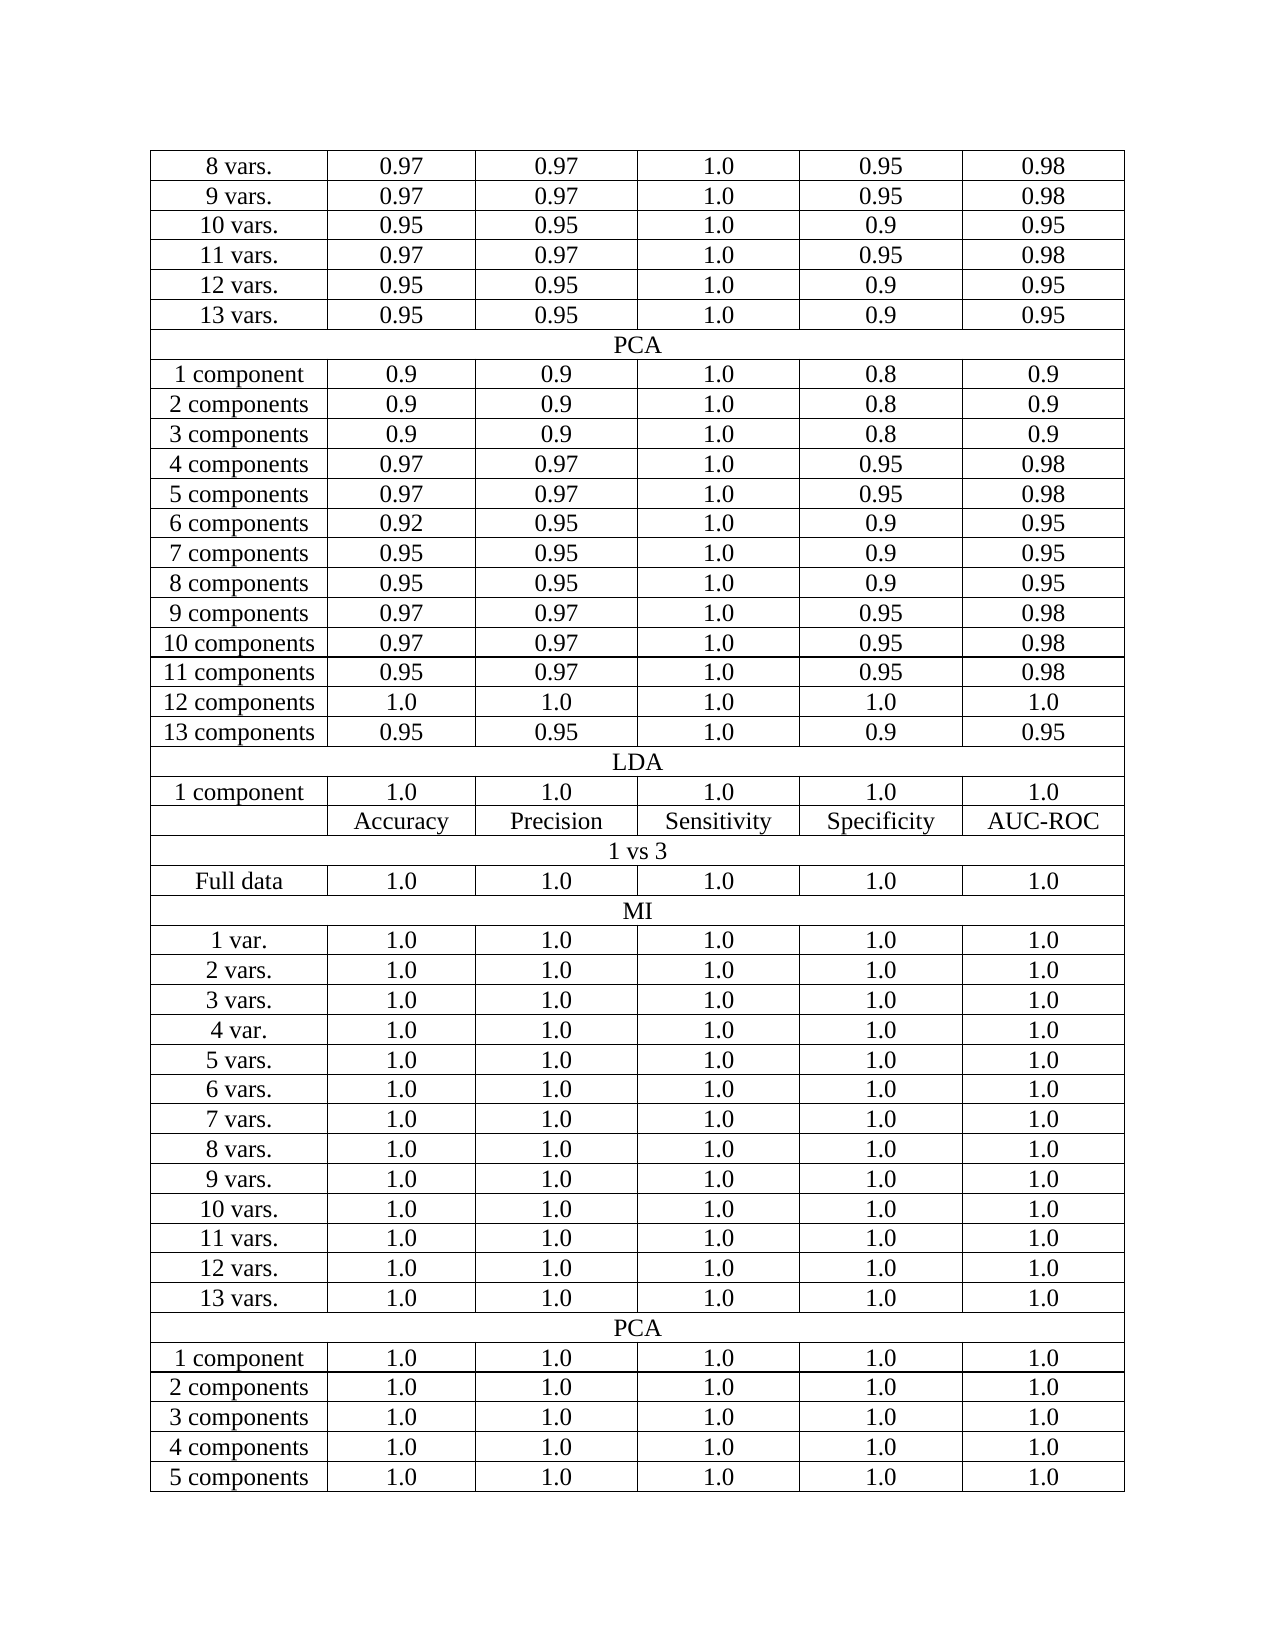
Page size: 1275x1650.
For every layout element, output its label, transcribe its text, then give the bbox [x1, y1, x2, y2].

table_cell 1.0 [800, 1343, 962, 1371]
table_cell 0.95 [800, 151, 962, 180]
table_cell 1.0 [963, 1462, 1124, 1491]
table_cell 0.9 [476, 419, 637, 448]
table_cell 1.0 [963, 1075, 1124, 1103]
table_cell 1.0 [476, 687, 637, 716]
table_cell 1.0 [963, 1104, 1124, 1133]
table_cell 1.0 [800, 1462, 962, 1491]
table_cell 0.95 [800, 449, 962, 478]
table_cell 5 components [151, 1462, 327, 1491]
table_cell 1.0 [476, 955, 637, 984]
table_cell 1.0 [328, 1015, 475, 1044]
table_cell 1.0 [638, 1224, 799, 1252]
table_cell 3 vars. [151, 985, 327, 1014]
table_cell 1.0 [476, 777, 637, 805]
table_cell 0.95 [800, 181, 962, 209]
table_cell 1.0 [638, 568, 799, 597]
table_cell 0.8 [800, 360, 962, 388]
table_cell 5 vars. [151, 1045, 327, 1073]
table_cell 0.9 [800, 270, 962, 299]
table_cell 0.95 [800, 628, 962, 656]
table_cell MI [151, 896, 1124, 924]
table_cell 0.95 [800, 658, 962, 686]
table_cell 0.95 [963, 538, 1124, 567]
table_cell 1.0 [638, 211, 799, 239]
table_cell 1.0 [328, 1045, 475, 1073]
table_cell 1 component [151, 777, 327, 805]
table_cell 0.98 [963, 628, 1124, 656]
table_cell 1.0 [963, 1045, 1124, 1073]
table_cell 1.0 [638, 479, 799, 507]
table_cell 1.0 [328, 1343, 475, 1371]
table_cell 1.0 [328, 955, 475, 984]
table_cell 0.95 [328, 717, 475, 746]
table_cell 1 component [151, 1343, 327, 1371]
table_cell 1.0 [800, 687, 962, 716]
table_cell 0.97 [328, 449, 475, 478]
table_cell 1.0 [800, 1045, 962, 1073]
table_cell Sensitivity [638, 806, 799, 835]
table_cell 0.95 [800, 479, 962, 507]
table_cell 0.97 [328, 628, 475, 656]
table_cell 1.0 [800, 1283, 962, 1312]
table_cell 0.95 [963, 300, 1124, 329]
table_cell 0.95 [476, 509, 637, 537]
table_cell 6 vars. [151, 1075, 327, 1103]
table_cell 0.95 [328, 658, 475, 686]
table_cell 0.98 [963, 151, 1124, 180]
table_cell 9 vars. [151, 1164, 327, 1193]
table_cell 1.0 [328, 1224, 475, 1252]
table_cell 1.0 [328, 1075, 475, 1103]
table_cell 1.0 [800, 1253, 962, 1282]
table_cell 1.0 [638, 360, 799, 388]
table_cell 1.0 [800, 985, 962, 1014]
table_cell 1.0 [638, 1373, 799, 1401]
table_cell 1.0 [328, 1194, 475, 1222]
table_cell 1 vs 3 [151, 836, 1124, 865]
table_cell 1.0 [328, 1283, 475, 1312]
table_cell 0.97 [476, 598, 637, 627]
table_cell 0.8 [800, 389, 962, 418]
table_cell 1.0 [638, 658, 799, 686]
table_cell 0.9 [328, 419, 475, 448]
table_cell 12 vars. [151, 1253, 327, 1282]
table_cell 1.0 [963, 1164, 1124, 1193]
table_cell 1.0 [800, 1075, 962, 1103]
table_cell 1.0 [638, 1402, 799, 1431]
table_cell 1.0 [638, 270, 799, 299]
table_cell 0.97 [328, 151, 475, 180]
table_cell 13 vars. [151, 1283, 327, 1312]
table_cell 0.9 [800, 300, 962, 329]
table_cell 1.0 [476, 926, 637, 954]
table_cell 1.0 [328, 1134, 475, 1163]
table_cell 8 vars. [151, 1134, 327, 1163]
table_cell 4 components [151, 449, 327, 478]
table_cell 1.0 [638, 866, 799, 895]
table_cell 0.92 [328, 509, 475, 537]
table_cell 1.0 [963, 1283, 1124, 1312]
table_cell Specificity [800, 806, 962, 835]
table_cell 1.0 [638, 1045, 799, 1073]
table_cell 1.0 [638, 628, 799, 656]
table_cell 0.98 [963, 240, 1124, 269]
table_cell 10 vars. [151, 1194, 327, 1222]
table_cell 0.9 [800, 568, 962, 597]
table_cell 1.0 [638, 240, 799, 269]
table_cell 9 components [151, 598, 327, 627]
table_cell 1.0 [638, 1164, 799, 1193]
table_cell 1.0 [963, 1194, 1124, 1222]
table_cell 0.95 [328, 538, 475, 567]
table_cell 0.95 [963, 211, 1124, 239]
table_cell 1.0 [638, 1015, 799, 1044]
table_cell PCA [151, 330, 1124, 358]
table_cell 1.0 [963, 926, 1124, 954]
table_cell 1.0 [476, 1432, 637, 1461]
table_cell 1 component [151, 360, 327, 388]
table_cell 0.95 [963, 568, 1124, 597]
table_cell 0.9 [963, 360, 1124, 388]
table_cell 1.0 [638, 1134, 799, 1163]
table_cell 0.95 [476, 568, 637, 597]
table_cell 0.98 [963, 479, 1124, 507]
table_cell 12 vars. [151, 270, 327, 299]
table_cell 1.0 [638, 389, 799, 418]
table_cell 1.0 [476, 1283, 637, 1312]
table_cell 1.0 [963, 985, 1124, 1014]
table_cell 1.0 [476, 1045, 637, 1073]
table_cell 1.0 [476, 1224, 637, 1252]
table_cell 0.97 [476, 628, 637, 656]
table_cell 13 components [151, 717, 327, 746]
table_cell 0.95 [328, 270, 475, 299]
table_cell 1.0 [328, 1462, 475, 1491]
table_cell 1.0 [963, 955, 1124, 984]
table_cell 1.0 [963, 777, 1124, 805]
table_cell Full data [151, 866, 327, 895]
table_cell 13 vars. [151, 300, 327, 329]
table_cell Accuracy [328, 806, 475, 835]
table_cell 0.97 [476, 658, 637, 686]
table_cell 2 vars. [151, 955, 327, 984]
table_cell 1.0 [476, 1104, 637, 1133]
table_cell 0.9 [328, 360, 475, 388]
table_cell 1.0 [638, 151, 799, 180]
table_cell 1.0 [328, 1402, 475, 1431]
table_cell 1.0 [800, 1015, 962, 1044]
table_cell 0.95 [800, 240, 962, 269]
table_cell 0.95 [328, 568, 475, 597]
table_cell 1.0 [638, 419, 799, 448]
table_cell 1.0 [963, 1402, 1124, 1431]
table_cell 1.0 [638, 1253, 799, 1282]
table_cell 0.98 [963, 181, 1124, 209]
table_cell 1.0 [328, 866, 475, 895]
table_cell 1.0 [638, 1432, 799, 1461]
table_cell 2 components [151, 389, 327, 418]
table_cell 0.9 [328, 389, 475, 418]
table_cell 0.97 [476, 151, 637, 180]
table_cell 1.0 [638, 1075, 799, 1103]
table_cell 1.0 [476, 866, 637, 895]
table_cell 1.0 [963, 866, 1124, 895]
table_cell 1.0 [328, 985, 475, 1014]
table_cell 1.0 [800, 955, 962, 984]
table_cell 3 components [151, 1402, 327, 1431]
table_cell 1.0 [328, 1164, 475, 1193]
table_cell 1.0 [638, 598, 799, 627]
table_cell 0.95 [963, 717, 1124, 746]
table_cell Precision [476, 806, 637, 835]
table_cell 1.0 [800, 1164, 962, 1193]
table_cell 1.0 [800, 1373, 962, 1401]
table_cell 2 components [151, 1373, 327, 1401]
table_cell 0.97 [476, 181, 637, 209]
table_cell 0.9 [963, 419, 1124, 448]
table_cell 10 vars. [151, 211, 327, 239]
table_cell 12 components [151, 687, 327, 716]
table_cell 1.0 [800, 926, 962, 954]
table_cell 1.0 [963, 1134, 1124, 1163]
table_cell 1.0 [328, 777, 475, 805]
table_cell 1.0 [638, 538, 799, 567]
table_cell 1.0 [328, 926, 475, 954]
table_cell 0.98 [963, 658, 1124, 686]
table_cell 1.0 [638, 181, 799, 209]
table_cell 0.9 [800, 538, 962, 567]
table_cell 4 var. [151, 1015, 327, 1044]
table_cell 1.0 [963, 1343, 1124, 1371]
table_cell 1.0 [476, 1343, 637, 1371]
table_cell PCA [151, 1313, 1124, 1342]
table_cell 1.0 [800, 1104, 962, 1133]
table_cell 3 components [151, 419, 327, 448]
table_cell 1.0 [476, 1075, 637, 1103]
table_cell 10 components [151, 628, 327, 656]
table_cell 0.95 [476, 717, 637, 746]
table_cell 1.0 [328, 1253, 475, 1282]
table_cell 1.0 [963, 1224, 1124, 1252]
table_cell 1.0 [638, 1283, 799, 1312]
table_cell 0.95 [476, 538, 637, 567]
table_cell 1.0 [800, 1224, 962, 1252]
table_cell 1.0 [963, 1253, 1124, 1282]
table_cell 1.0 [638, 509, 799, 537]
table_cell 0.97 [476, 449, 637, 478]
table_cell 4 components [151, 1432, 327, 1461]
table_cell 0.98 [963, 449, 1124, 478]
table_cell 1.0 [638, 955, 799, 984]
table_cell LDA [151, 747, 1124, 776]
table_cell 0.95 [963, 270, 1124, 299]
table_cell 1.0 [638, 1343, 799, 1371]
table_cell 0.95 [328, 300, 475, 329]
table_cell 0.97 [328, 181, 475, 209]
table_cell 1.0 [638, 1194, 799, 1222]
table_cell 1.0 [638, 300, 799, 329]
table_cell 11 vars. [151, 240, 327, 269]
table_cell 9 vars. [151, 181, 327, 209]
table_cell 1.0 [800, 1134, 962, 1163]
table_cell 1.0 [638, 1462, 799, 1491]
table_cell 1.0 [476, 1164, 637, 1193]
table_cell 1.0 [638, 1104, 799, 1133]
table_cell 1.0 [476, 1402, 637, 1431]
table_cell 7 vars. [151, 1104, 327, 1133]
table_cell 1.0 [963, 1015, 1124, 1044]
table_cell 1.0 [963, 1373, 1124, 1401]
table_cell 0.97 [476, 479, 637, 507]
table_cell 1.0 [476, 985, 637, 1014]
table_cell 0.97 [476, 240, 637, 269]
table_cell 8 components [151, 568, 327, 597]
table_cell 1.0 [800, 1194, 962, 1222]
table_cell 0.95 [476, 211, 637, 239]
table_cell 1.0 [800, 1432, 962, 1461]
table_cell 1.0 [476, 1134, 637, 1163]
table_cell 0.97 [328, 479, 475, 507]
table_cell 0.97 [328, 598, 475, 627]
table_cell 1.0 [638, 449, 799, 478]
table_cell 1.0 [328, 1104, 475, 1133]
table_cell 1.0 [638, 777, 799, 805]
table_cell 0.9 [800, 509, 962, 537]
table_cell 0.9 [800, 717, 962, 746]
table_cell [151, 806, 327, 835]
table_cell 1.0 [963, 687, 1124, 716]
table_cell 0.9 [800, 211, 962, 239]
table_cell 1.0 [800, 777, 962, 805]
table_cell 1.0 [638, 926, 799, 954]
table_cell 7 components [151, 538, 327, 567]
table_cell 5 components [151, 479, 327, 507]
table_cell 1.0 [638, 985, 799, 1014]
table_cell 0.9 [476, 389, 637, 418]
table_cell 1.0 [476, 1373, 637, 1401]
table_cell 1.0 [638, 687, 799, 716]
table_cell 1.0 [328, 1373, 475, 1401]
table_cell 1.0 [328, 1432, 475, 1461]
table_cell 0.95 [476, 270, 637, 299]
table_cell 1.0 [638, 717, 799, 746]
table_cell 0.8 [800, 419, 962, 448]
table_cell 1.0 [800, 1402, 962, 1431]
table_cell 1.0 [476, 1194, 637, 1222]
table_cell 1 var. [151, 926, 327, 954]
table_cell 0.9 [963, 389, 1124, 418]
table_cell 0.95 [328, 211, 475, 239]
table_cell 8 vars. [151, 151, 327, 180]
table_cell 0.9 [476, 360, 637, 388]
table_cell 0.97 [328, 240, 475, 269]
table_cell 0.95 [963, 509, 1124, 537]
table_cell 6 components [151, 509, 327, 537]
table_cell 1.0 [800, 866, 962, 895]
table_cell 11 components [151, 658, 327, 686]
table_cell 0.95 [800, 598, 962, 627]
table_cell 1.0 [476, 1253, 637, 1282]
table_cell 11 vars. [151, 1224, 327, 1252]
table_cell 1.0 [963, 1432, 1124, 1461]
table_cell 0.95 [476, 300, 637, 329]
table_cell AUC-ROC [963, 806, 1124, 835]
table_cell 1.0 [328, 687, 475, 716]
table_cell 0.98 [963, 598, 1124, 627]
table_cell 1.0 [476, 1462, 637, 1491]
table_cell 1.0 [476, 1015, 637, 1044]
